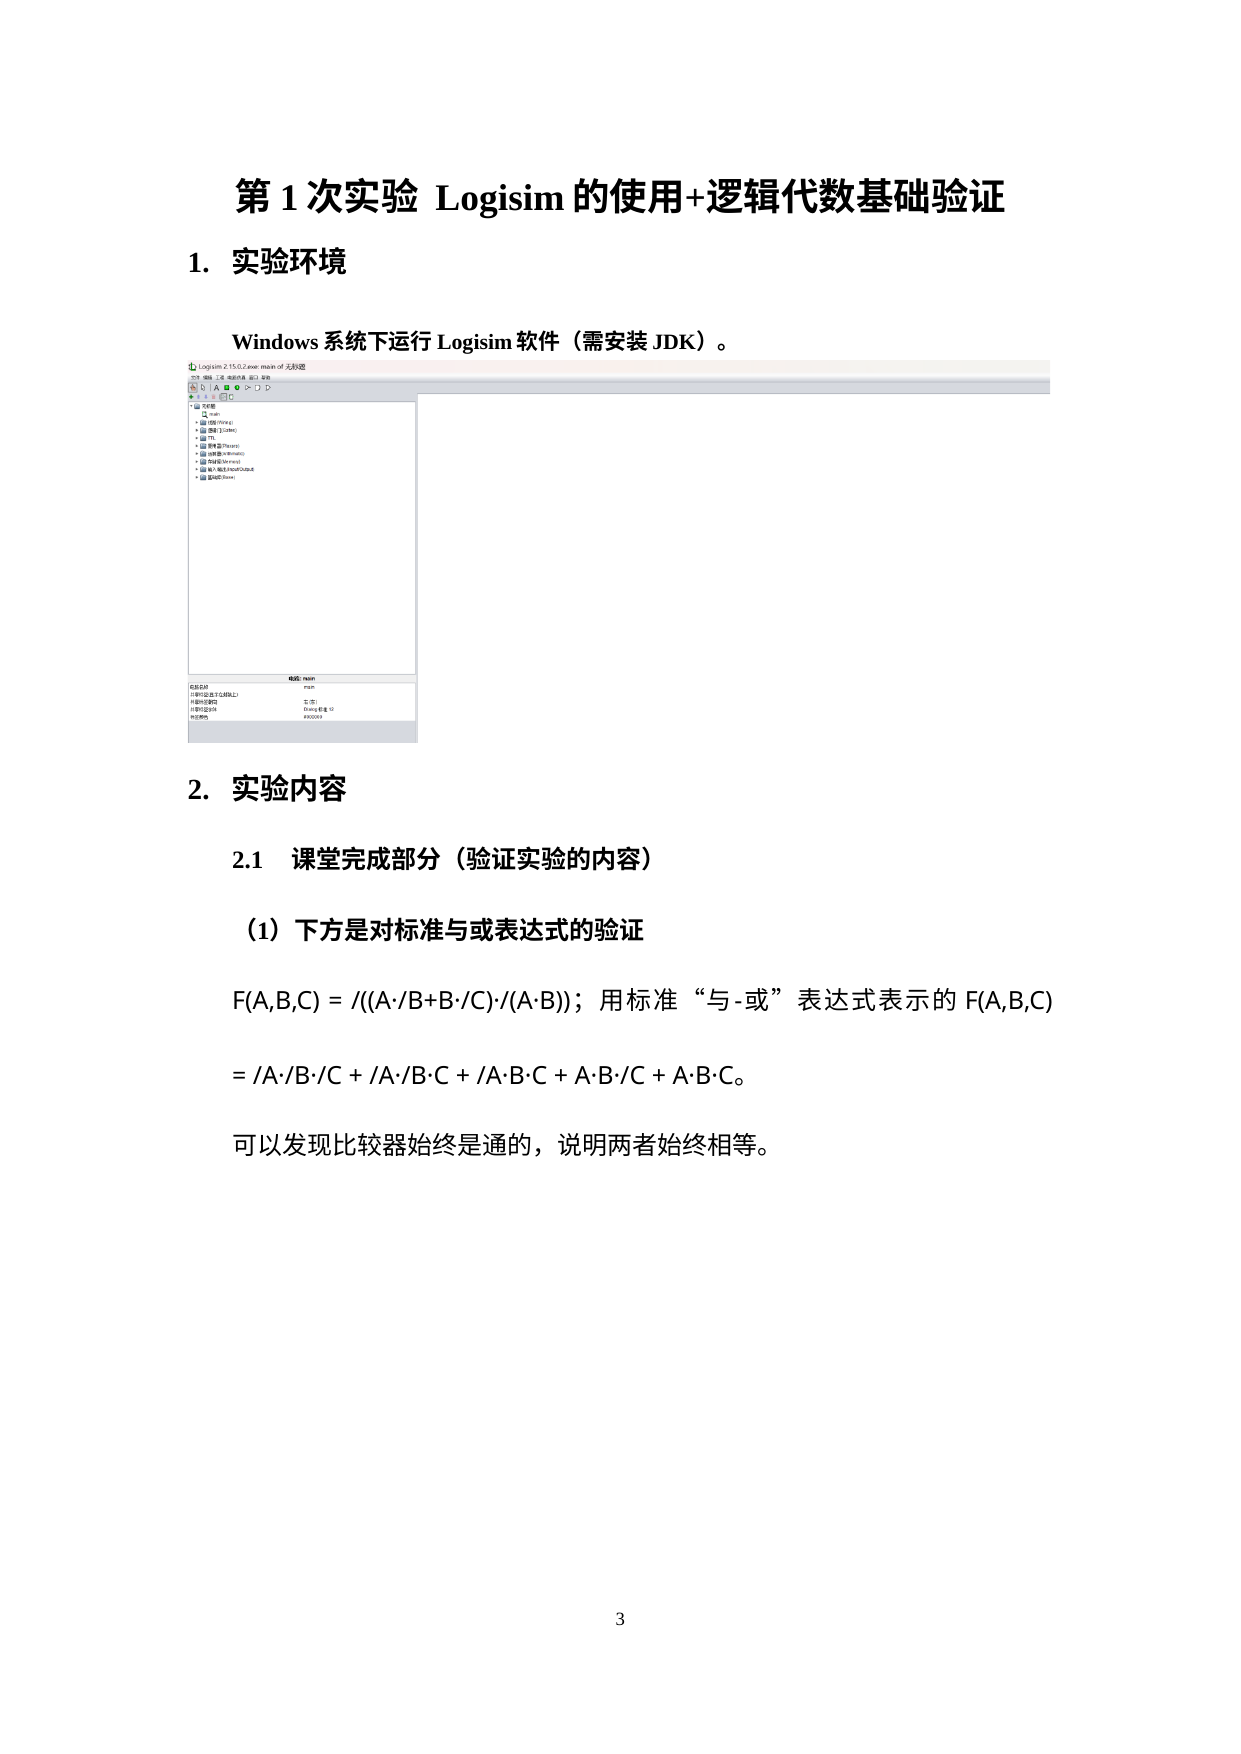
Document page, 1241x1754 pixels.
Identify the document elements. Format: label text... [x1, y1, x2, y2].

list 实验环境 [187, 227, 1053, 292]
text 第1次实验 Logisim的使用+逻辑代数基础验证 [187, 162, 1053, 227]
list F(A,B,C) = /((A·/B+B·/C)·/(A·B))；用标准“与-或”表达式表示的F(A,B,C) = /A·/B·/C + /A·/B·C + /A·B·C + A·B·/C + A·B·C。 [232, 966, 1053, 1106]
list 实验内容 [187, 754, 1053, 819]
list 课堂完成部分（验证实验的内容） [232, 825, 1053, 890]
list 可以发现比较器始终是通的，说明两者始终相等。 [232, 1111, 1053, 1176]
text Windows系统下运行Logisim软件（需安装JDK）。 [187, 323, 1053, 356]
picture [187, 360, 1051, 743]
list （1）下方是对标准与或表达式的验证 [232, 896, 1053, 961]
